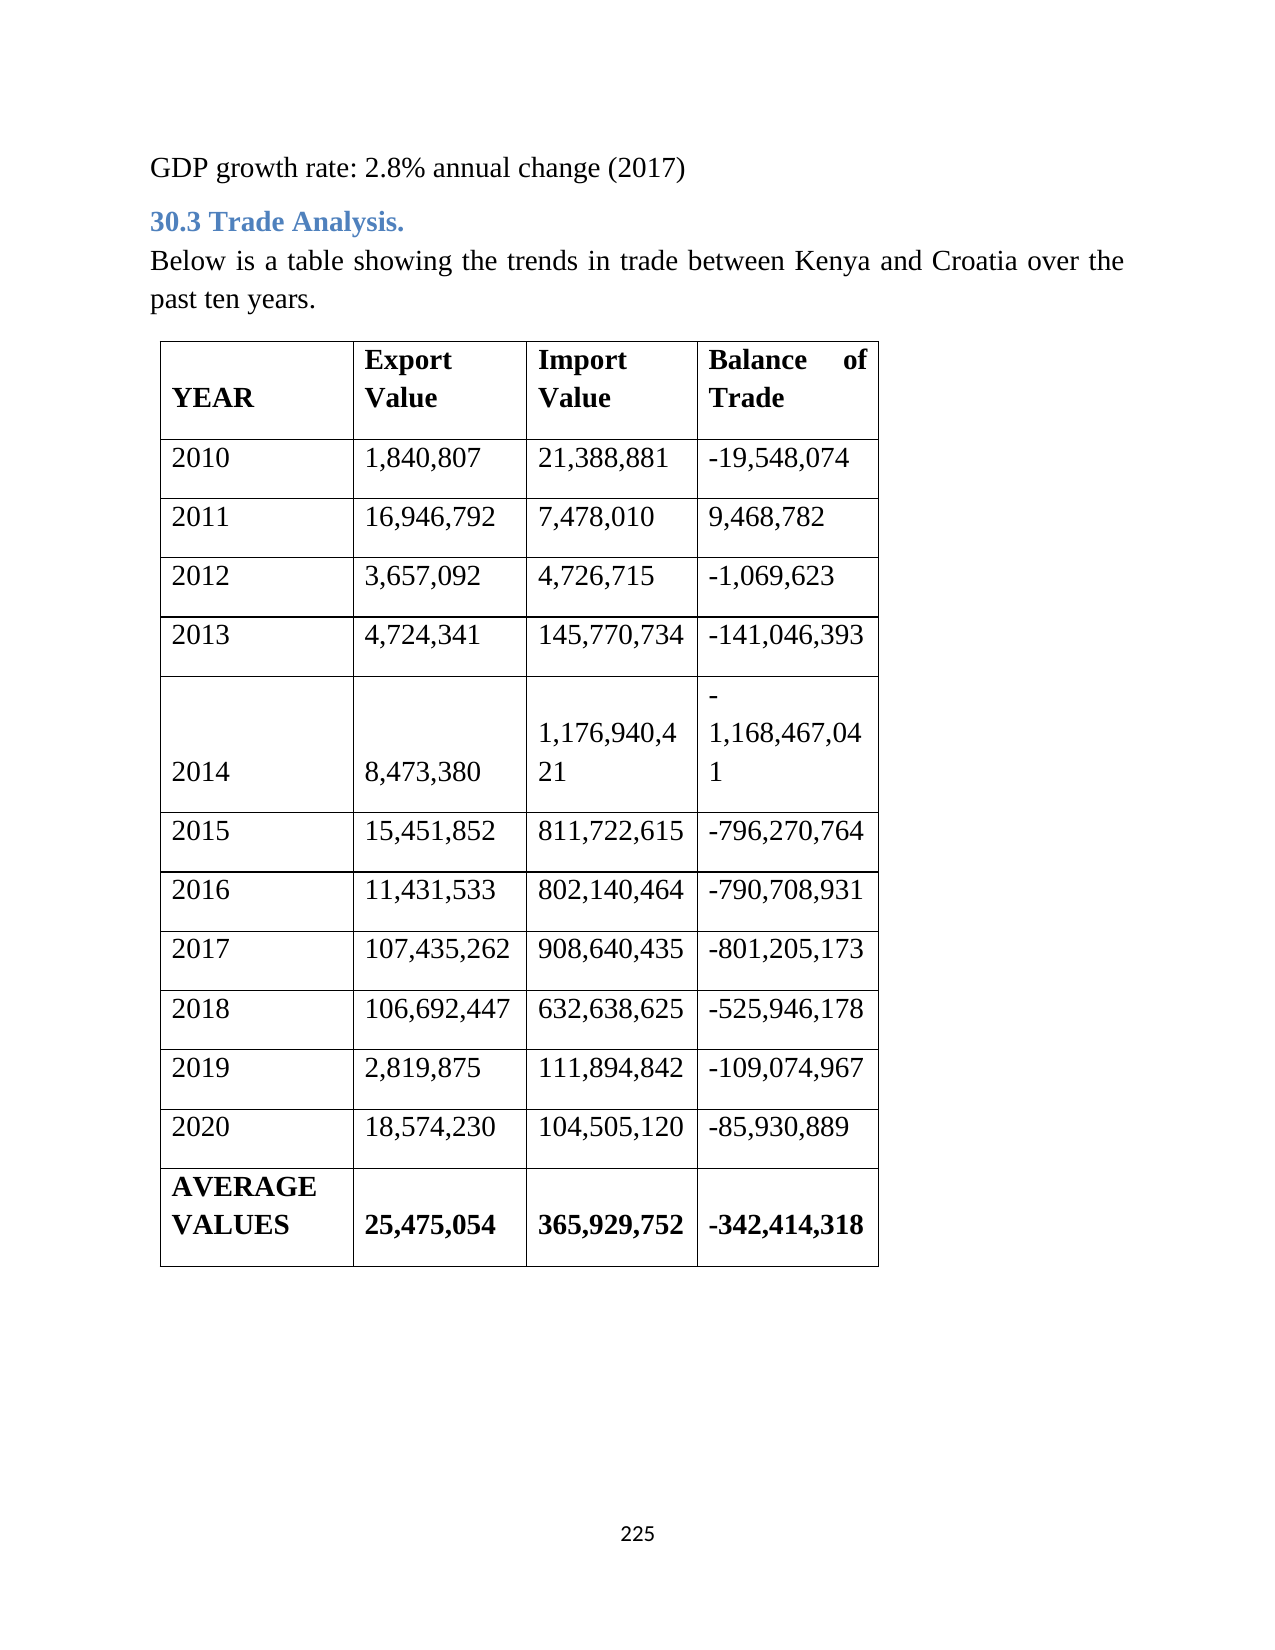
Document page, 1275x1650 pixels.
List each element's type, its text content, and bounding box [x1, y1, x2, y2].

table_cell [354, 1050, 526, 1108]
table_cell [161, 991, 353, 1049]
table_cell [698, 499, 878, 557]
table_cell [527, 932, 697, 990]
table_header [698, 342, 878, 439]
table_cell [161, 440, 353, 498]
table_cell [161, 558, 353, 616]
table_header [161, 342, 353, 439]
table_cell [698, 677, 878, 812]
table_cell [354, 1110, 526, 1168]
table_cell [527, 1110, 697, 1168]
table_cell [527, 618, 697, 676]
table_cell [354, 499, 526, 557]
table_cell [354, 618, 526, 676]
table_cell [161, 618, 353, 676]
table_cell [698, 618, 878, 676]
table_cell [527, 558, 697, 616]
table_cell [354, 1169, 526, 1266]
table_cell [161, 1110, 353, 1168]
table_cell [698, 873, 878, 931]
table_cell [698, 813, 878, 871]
text GDP growth rate: 2.8% annual change (2017) [150, 150, 1125, 183]
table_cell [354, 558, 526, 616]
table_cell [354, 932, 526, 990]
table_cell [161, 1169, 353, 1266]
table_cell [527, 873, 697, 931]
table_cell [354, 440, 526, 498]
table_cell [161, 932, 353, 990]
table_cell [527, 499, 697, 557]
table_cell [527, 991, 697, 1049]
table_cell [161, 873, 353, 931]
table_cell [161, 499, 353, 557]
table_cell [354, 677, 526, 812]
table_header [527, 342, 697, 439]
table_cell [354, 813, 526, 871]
text Below is a table showing the trends in trade between Kenya and Croatia over the past ten years. [150, 243, 1125, 315]
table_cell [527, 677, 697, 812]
subtitle 30.3 Trade Analysis. [150, 204, 1125, 238]
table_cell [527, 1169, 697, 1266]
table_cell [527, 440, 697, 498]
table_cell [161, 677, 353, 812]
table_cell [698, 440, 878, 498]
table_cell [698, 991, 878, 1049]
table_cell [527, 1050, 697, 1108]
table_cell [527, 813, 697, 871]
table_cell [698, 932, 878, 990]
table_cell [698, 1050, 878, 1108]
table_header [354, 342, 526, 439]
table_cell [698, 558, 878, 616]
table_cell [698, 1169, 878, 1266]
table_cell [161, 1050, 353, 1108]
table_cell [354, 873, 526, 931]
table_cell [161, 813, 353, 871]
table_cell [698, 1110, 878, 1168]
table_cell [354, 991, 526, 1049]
